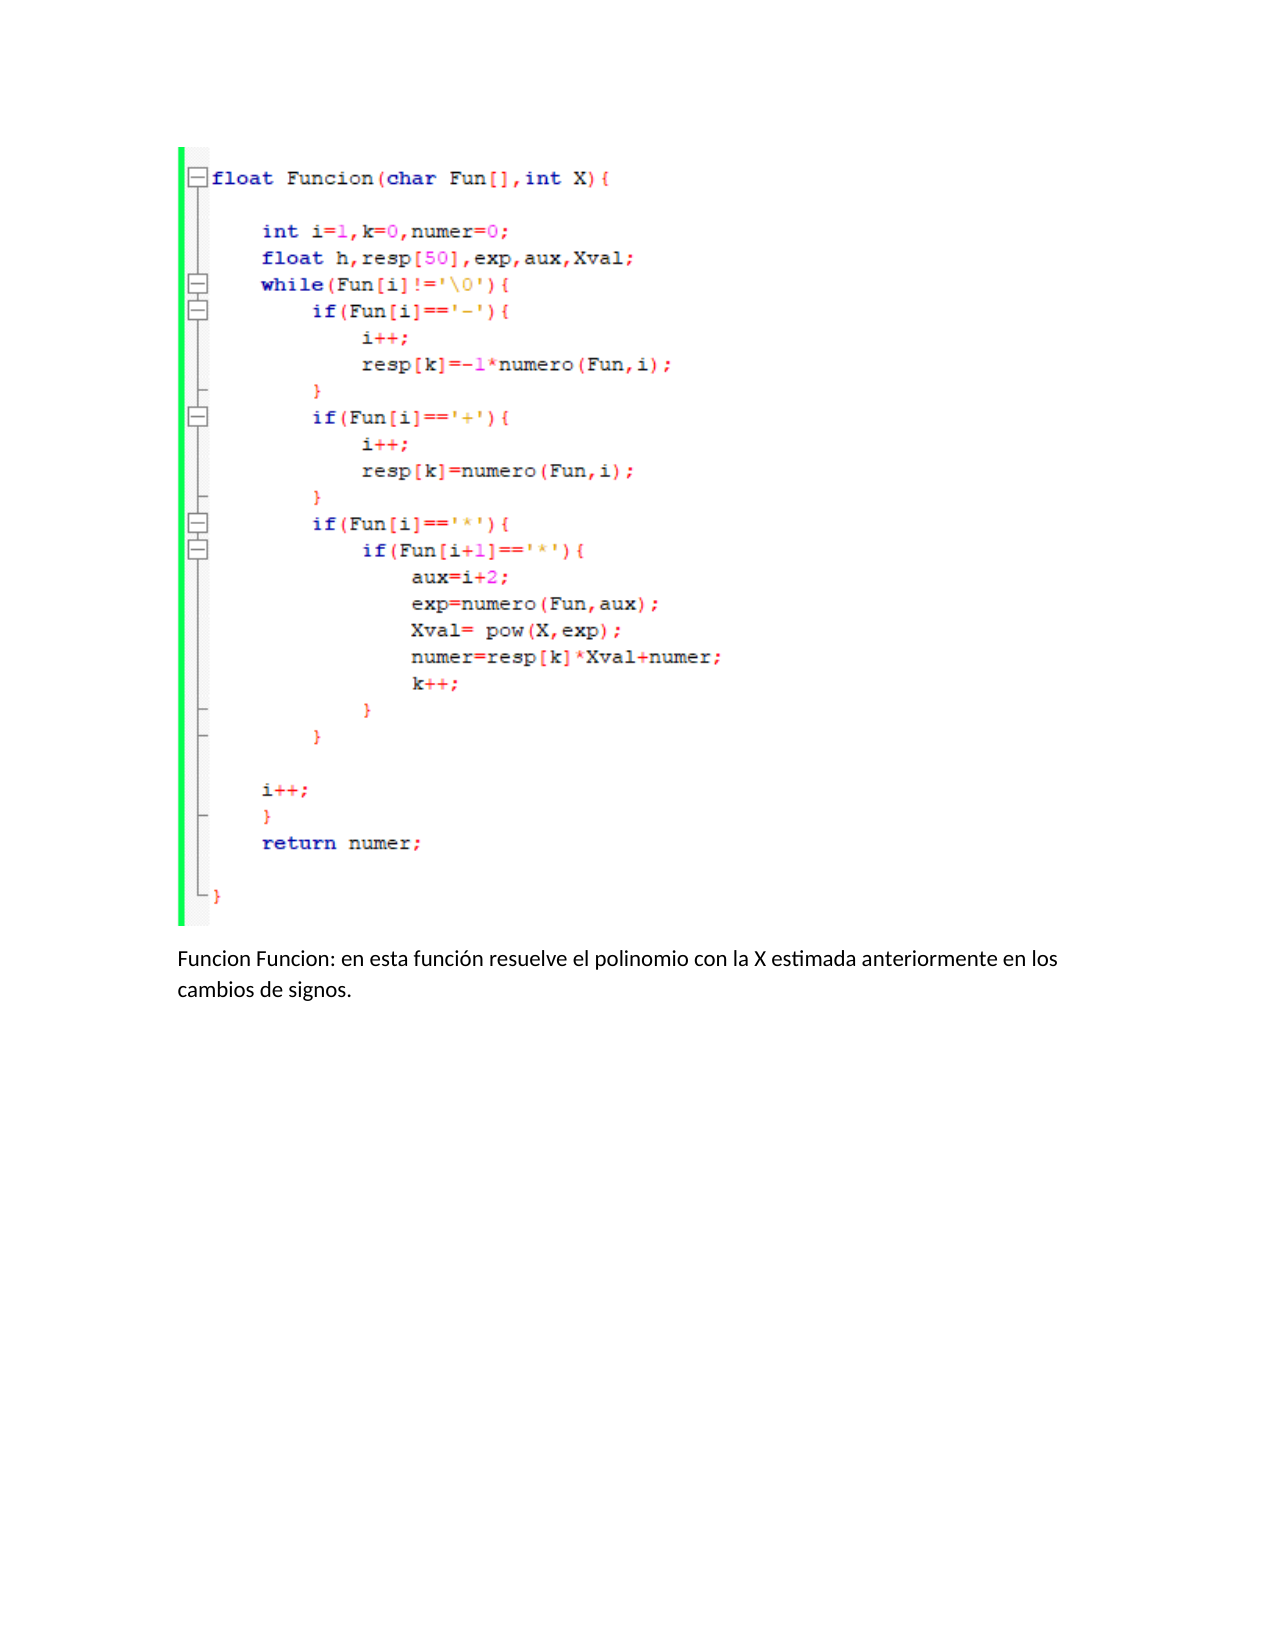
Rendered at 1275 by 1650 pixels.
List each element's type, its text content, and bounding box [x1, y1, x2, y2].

text Funcion Funcion: en esta función resuelve el polinomio con la X estimada anteriormente en los cambios de signos. [177, 944, 1098, 1003]
picture [177, 147, 923, 926]
